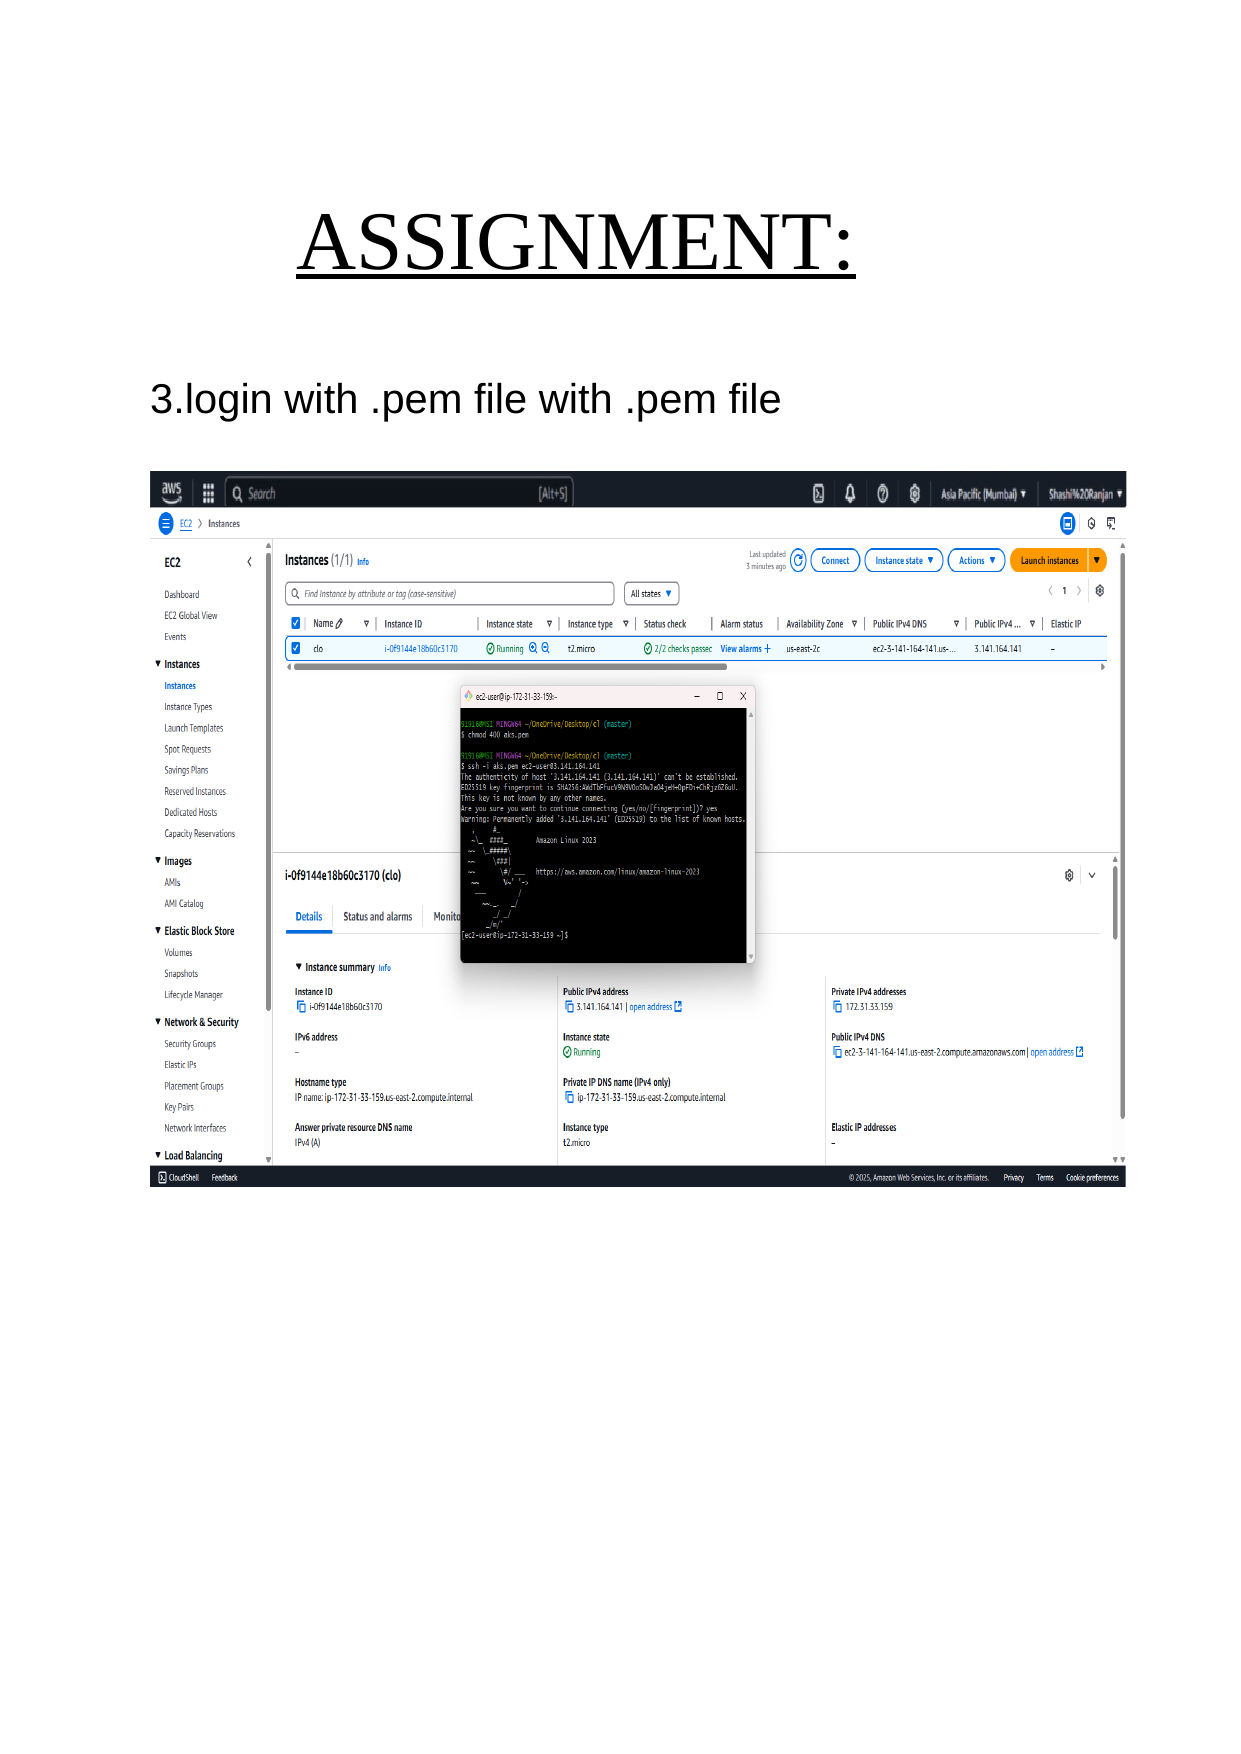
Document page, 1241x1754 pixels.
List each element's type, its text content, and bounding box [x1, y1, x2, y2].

text 3.login with .pem file with .pem file [150, 375, 1090, 423]
picture [150, 471, 1127, 1187]
subtitle ASSIGNMENT: [150, 192, 1090, 287]
